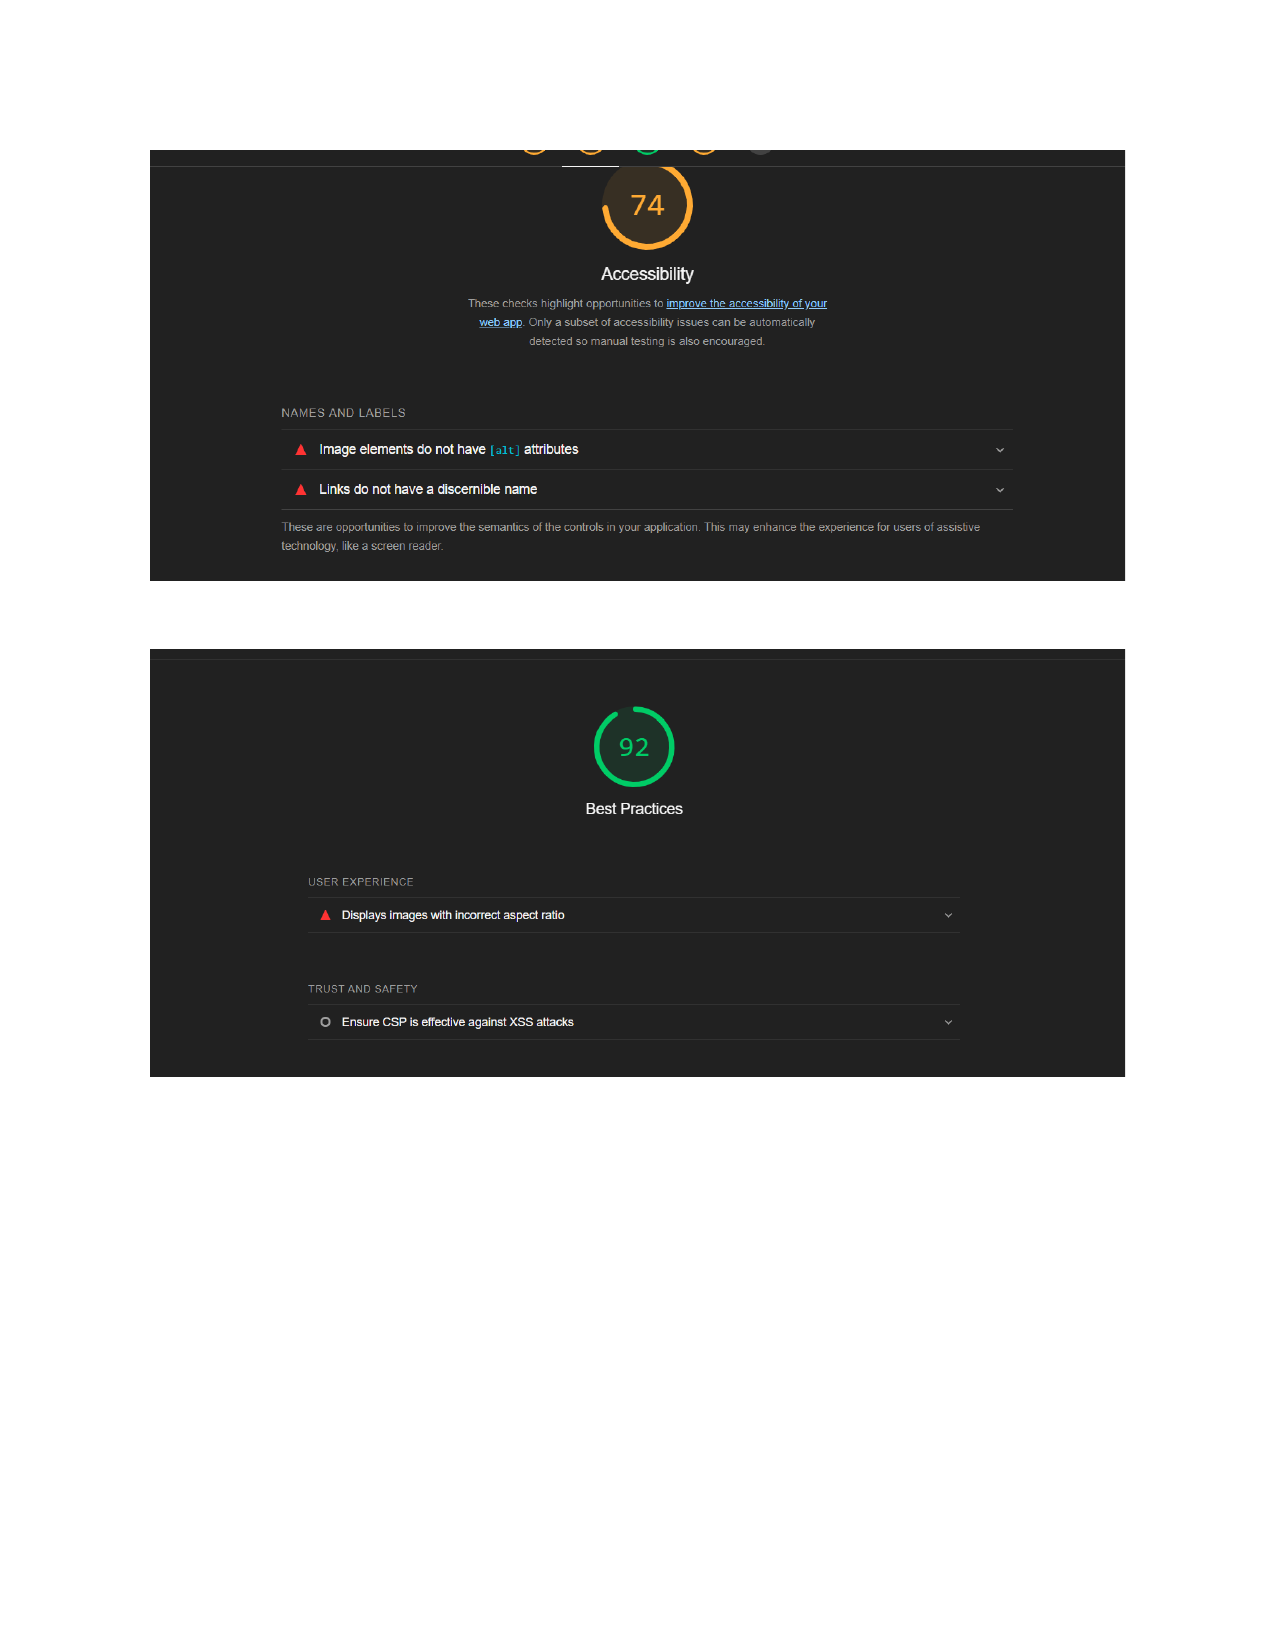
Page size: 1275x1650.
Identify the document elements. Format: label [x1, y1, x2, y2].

picture [150, 649, 1125, 1077]
picture [150, 150, 1125, 581]
